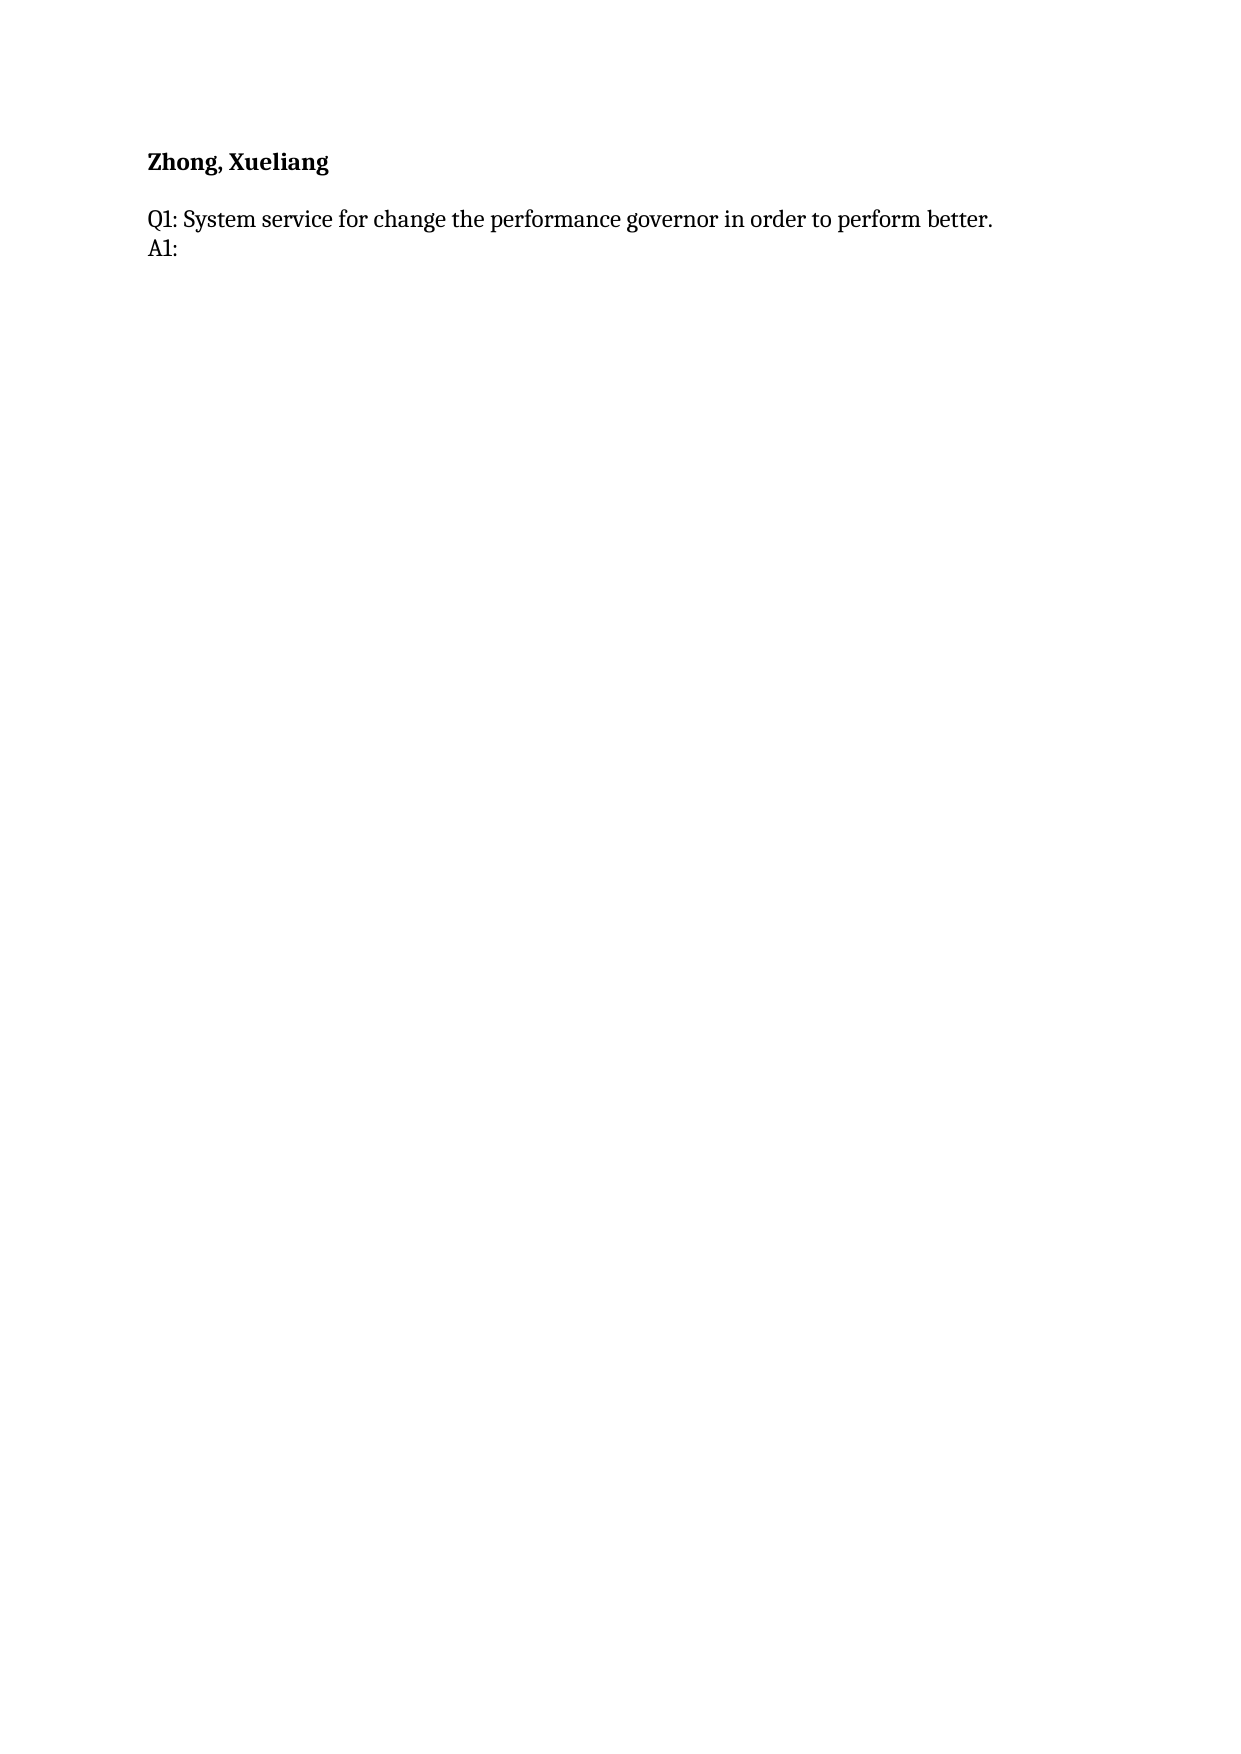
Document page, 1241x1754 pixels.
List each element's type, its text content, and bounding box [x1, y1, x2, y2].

text A1: [148, 234, 1093, 263]
text Q1: System service for change the performance governor in order to perform better. [148, 205, 1093, 234]
text Zhong, Xueliang [148, 148, 1093, 176]
